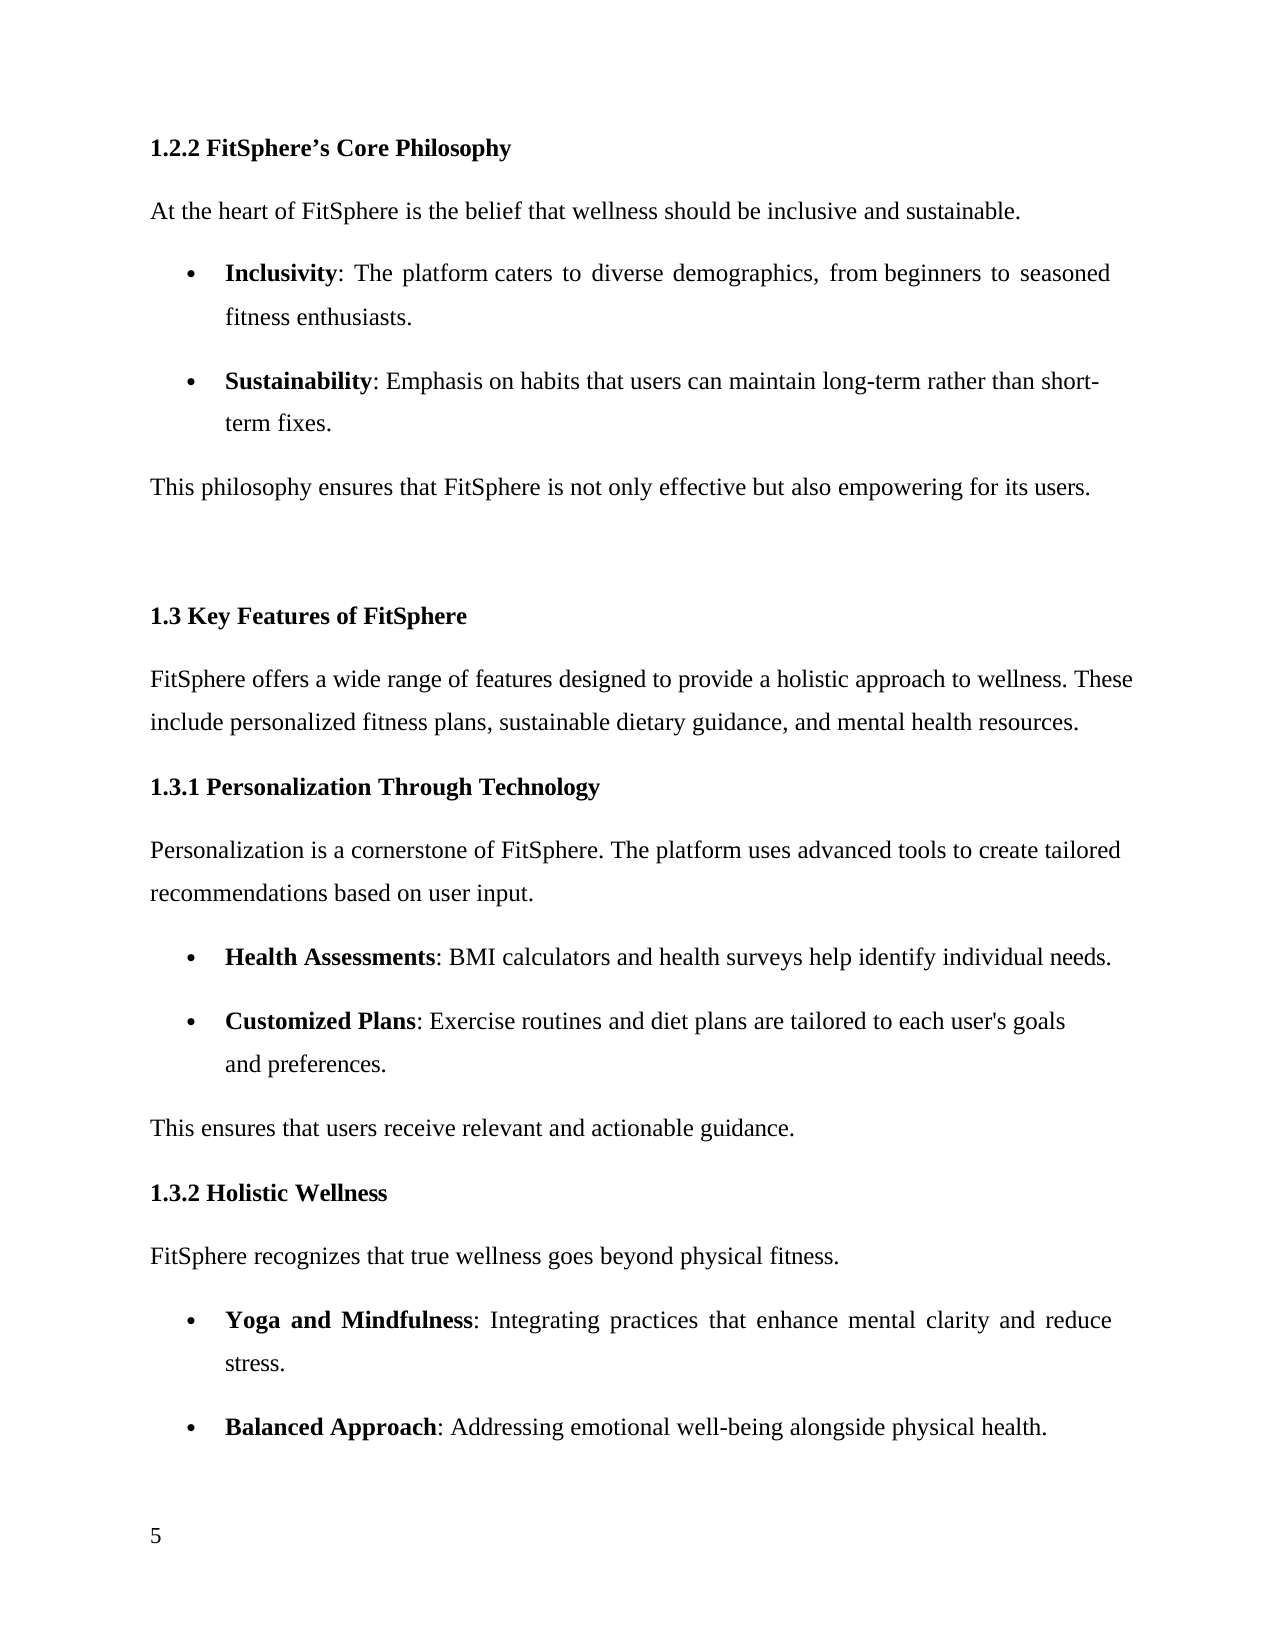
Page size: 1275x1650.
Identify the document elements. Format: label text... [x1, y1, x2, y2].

text Personalization is a cornerstone of FitSphere. The platform uses advanced tools to create tailored recommendations based on user input. [150, 835, 1162, 907]
list Customized Plans: Exercise routines and diet plans are tailored to each user's goals and preferences. [187, 1006, 1108, 1078]
text This ensures that users receive relevant and actionable guidance. [150, 1113, 1162, 1142]
text FitSphere recognizes that true wellness goes beyond physical fitness. [150, 1241, 1162, 1270]
list Health Assessments: BMI calculators and health surveys help identify individual needs. [187, 942, 1162, 971]
text FitSphere offers a wide range of features designed to provide a holistic approach to wellness. These include personalized fitness plans, sustainable dietary guidance, and mental health resources. [150, 664, 1162, 736]
list Balanced Approach: Addressing emotional well-being alongside physical health. [187, 1412, 1162, 1441]
text This philosophy ensures that FitSphere is not only effective but also empowering for its users. [150, 472, 1162, 501]
list Yoga and Mindfulness: Integrating practices that enhance mental clarity and reduce stress. [187, 1305, 1116, 1377]
list Inclusivity: The platform caters to diverse demographics, from beginners to seasoned fitness enthusiasts. [187, 258, 1114, 330]
subtitle Personalization Through Technology [150, 772, 1162, 801]
subtitle Holistic Wellness [150, 1178, 1162, 1207]
list Sustainability: Emphasis on habits that users can maintain long-term rather than short- term fixes. [187, 366, 1099, 437]
subtitle FitSphere’s Core Philosophy [150, 133, 1162, 162]
subtitle Key Features of FitSphere [150, 601, 1162, 629]
text At the heart of FitSphere is the belief that wellness should be inclusive and sustainable. [150, 196, 1162, 225]
